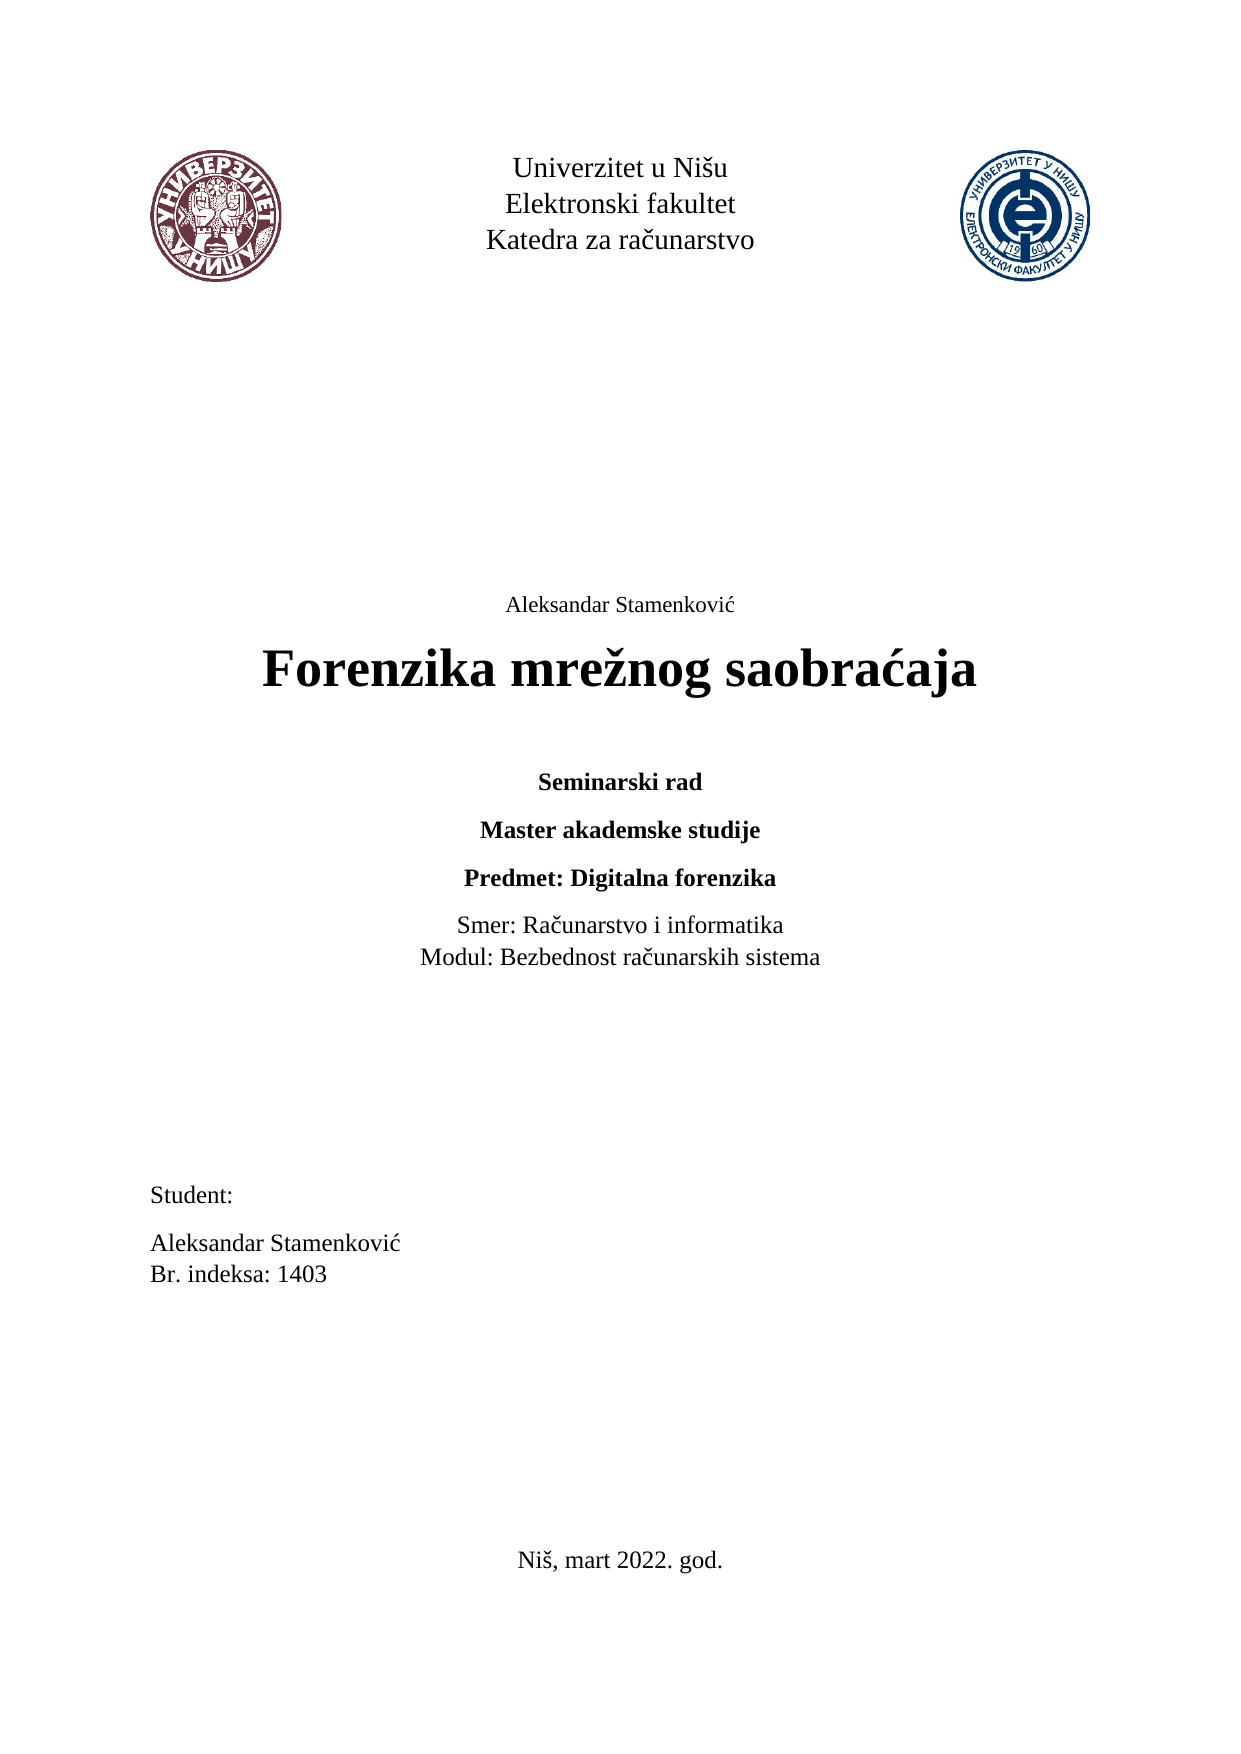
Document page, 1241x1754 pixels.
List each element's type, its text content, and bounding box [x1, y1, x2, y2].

text Aleksandar Stamenković [150, 591, 1090, 617]
picture [959, 150, 1091, 282]
picture [150, 150, 282, 282]
text Univerzitet u Nišu Elektronski fakultet Katedra za računarstvo [282, 150, 959, 256]
text Student: [150, 1180, 1090, 1209]
text Forenzika mrežnog saobraćaja [150, 636, 1090, 698]
text Niš, mart 2022. god. [150, 1545, 1090, 1574]
text Master akademske studije [150, 815, 1090, 844]
text Aleksandar Stamenković Br. indeksa: 1403 [150, 1228, 1090, 1288]
text Smer: Računarstvo i informatika Modul: Bezbednost računarskih sistema [150, 911, 1090, 970]
text Predmet: Digitalna forenzika [150, 863, 1090, 892]
text Seminarski rad [150, 767, 1090, 796]
